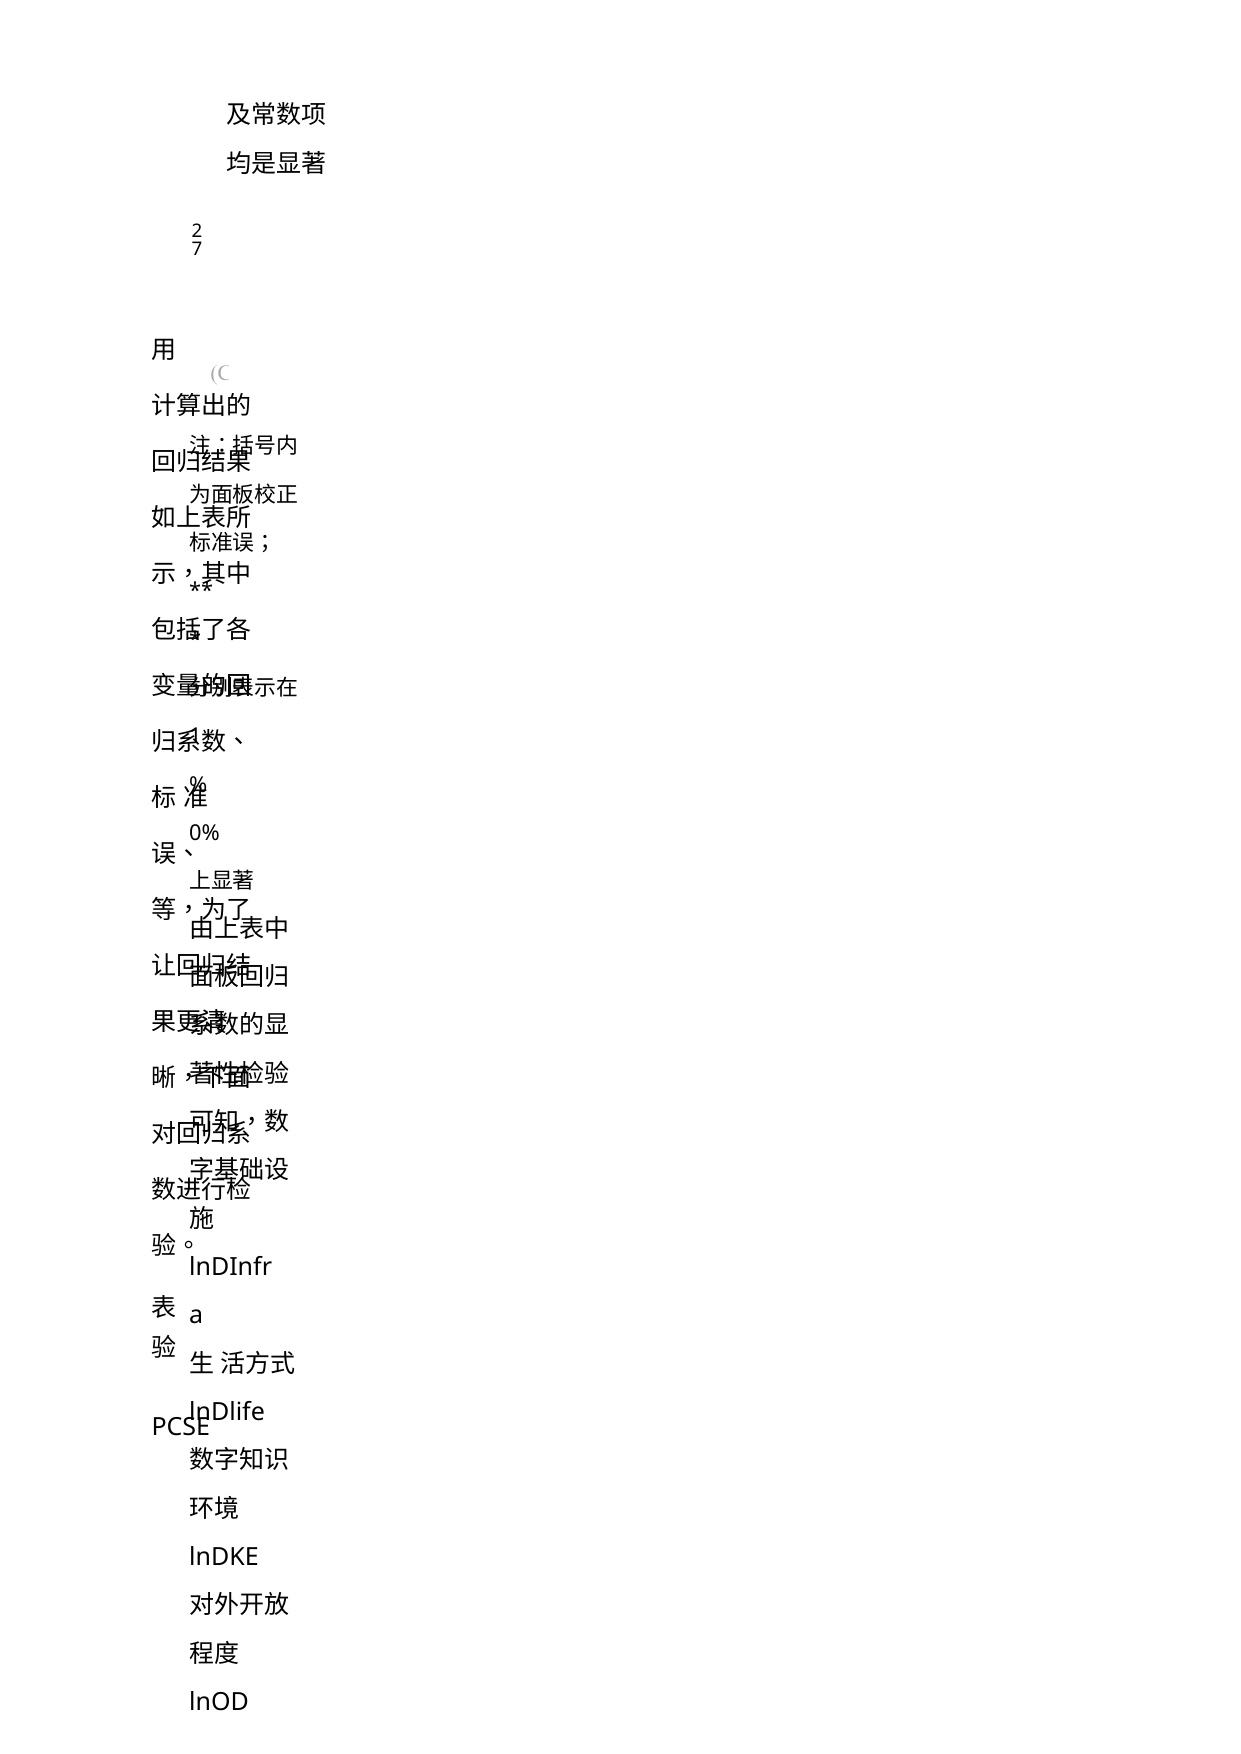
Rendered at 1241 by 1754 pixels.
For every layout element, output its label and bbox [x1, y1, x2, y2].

picture [210, 363, 229, 386]
